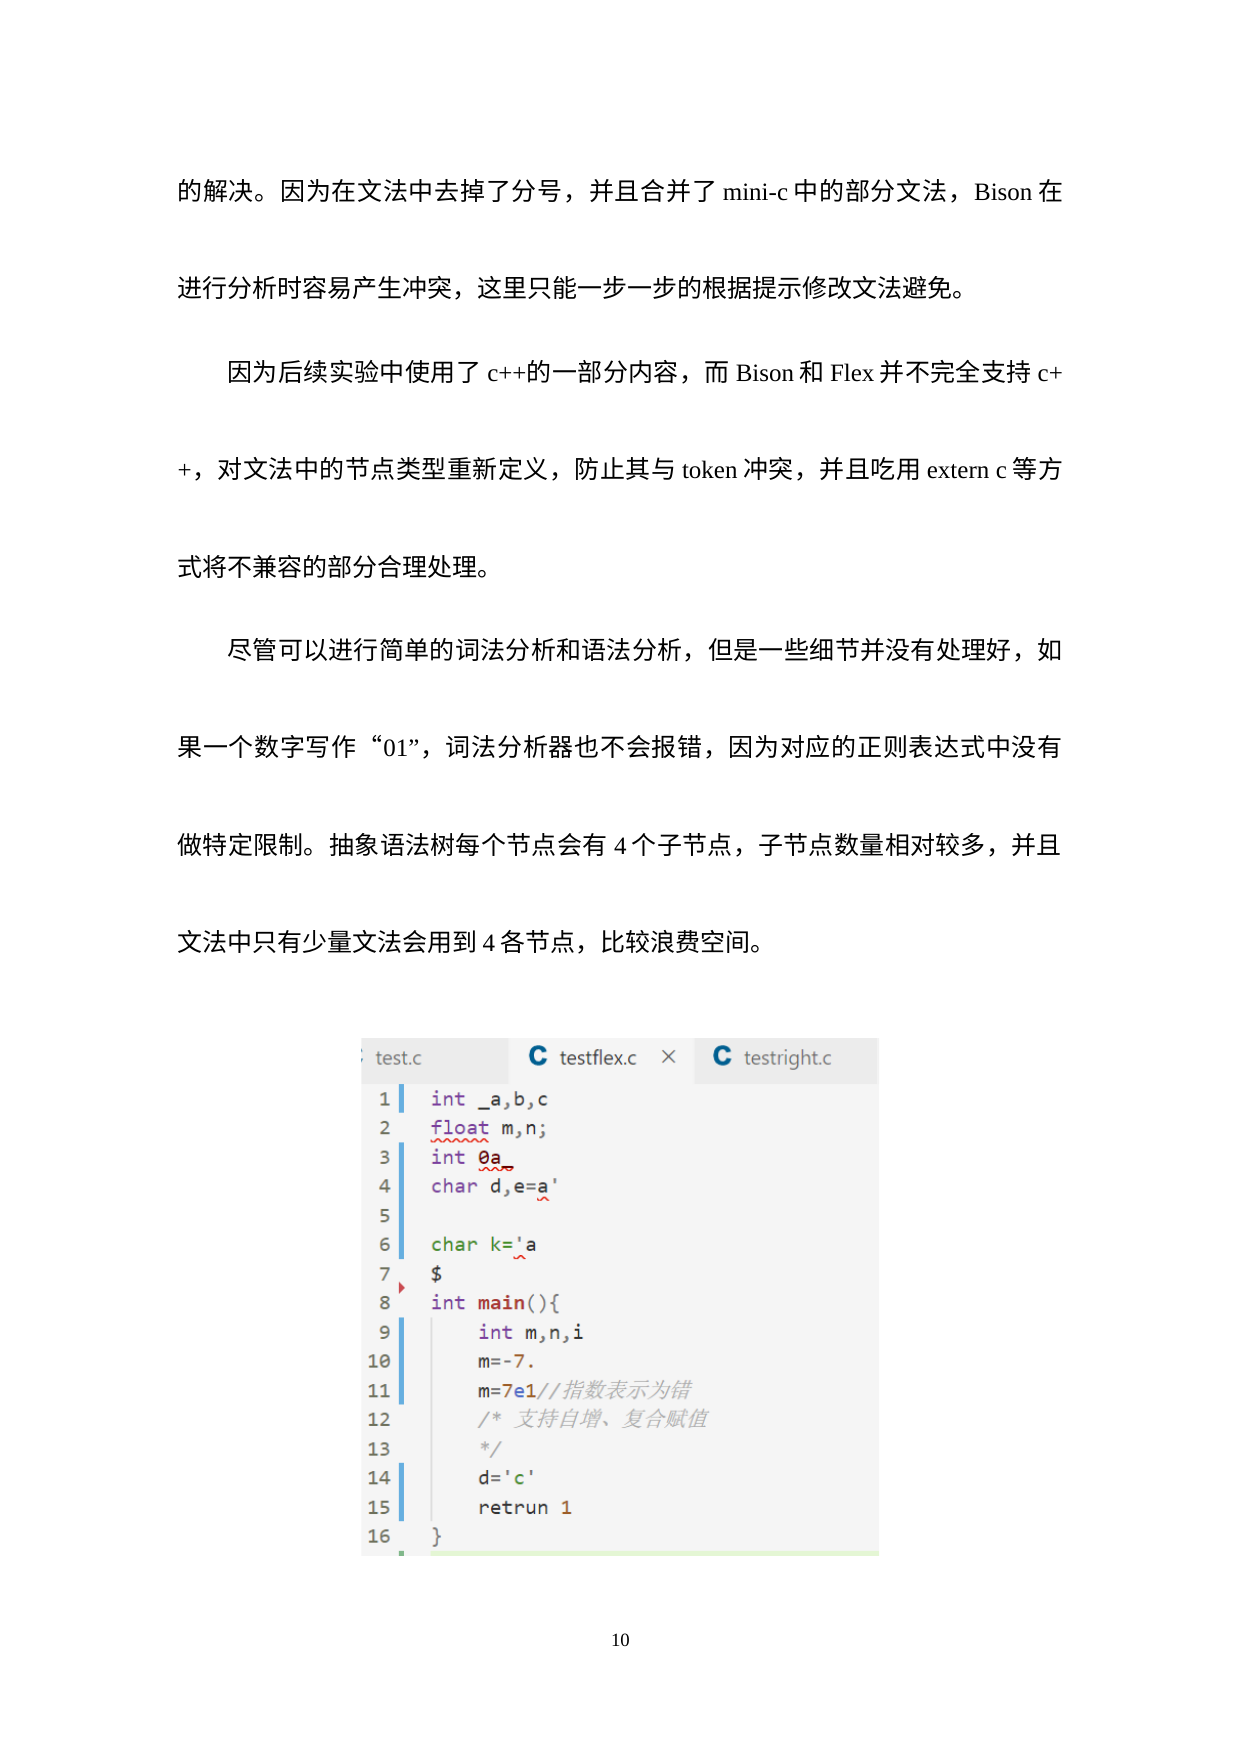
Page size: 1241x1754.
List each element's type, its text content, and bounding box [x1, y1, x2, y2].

picture [361, 1038, 880, 1556]
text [177, 157, 1063, 319]
text 尽管可以进行简单的词法分析和语法分析，但是一些细节并没有处理好，如果一个数字写作“01”，词法分析器也不会报错，因为对应的正则表达式中没有做特定限制。抽象语法树每个节点会有4个子节点，子节点数量相对较多，并且文法中只有少量文法会用到4各节点，比较浪费空间。 [177, 616, 1063, 973]
text 因为后续实验中使用了c++的一部分内容，而Bison和Flex并不完全支持c++，对文法中的节点类型重新定义，防止其与token冲突，并且吃用extern c等方式将不兼容的部分合理处理。 [177, 338, 1063, 598]
